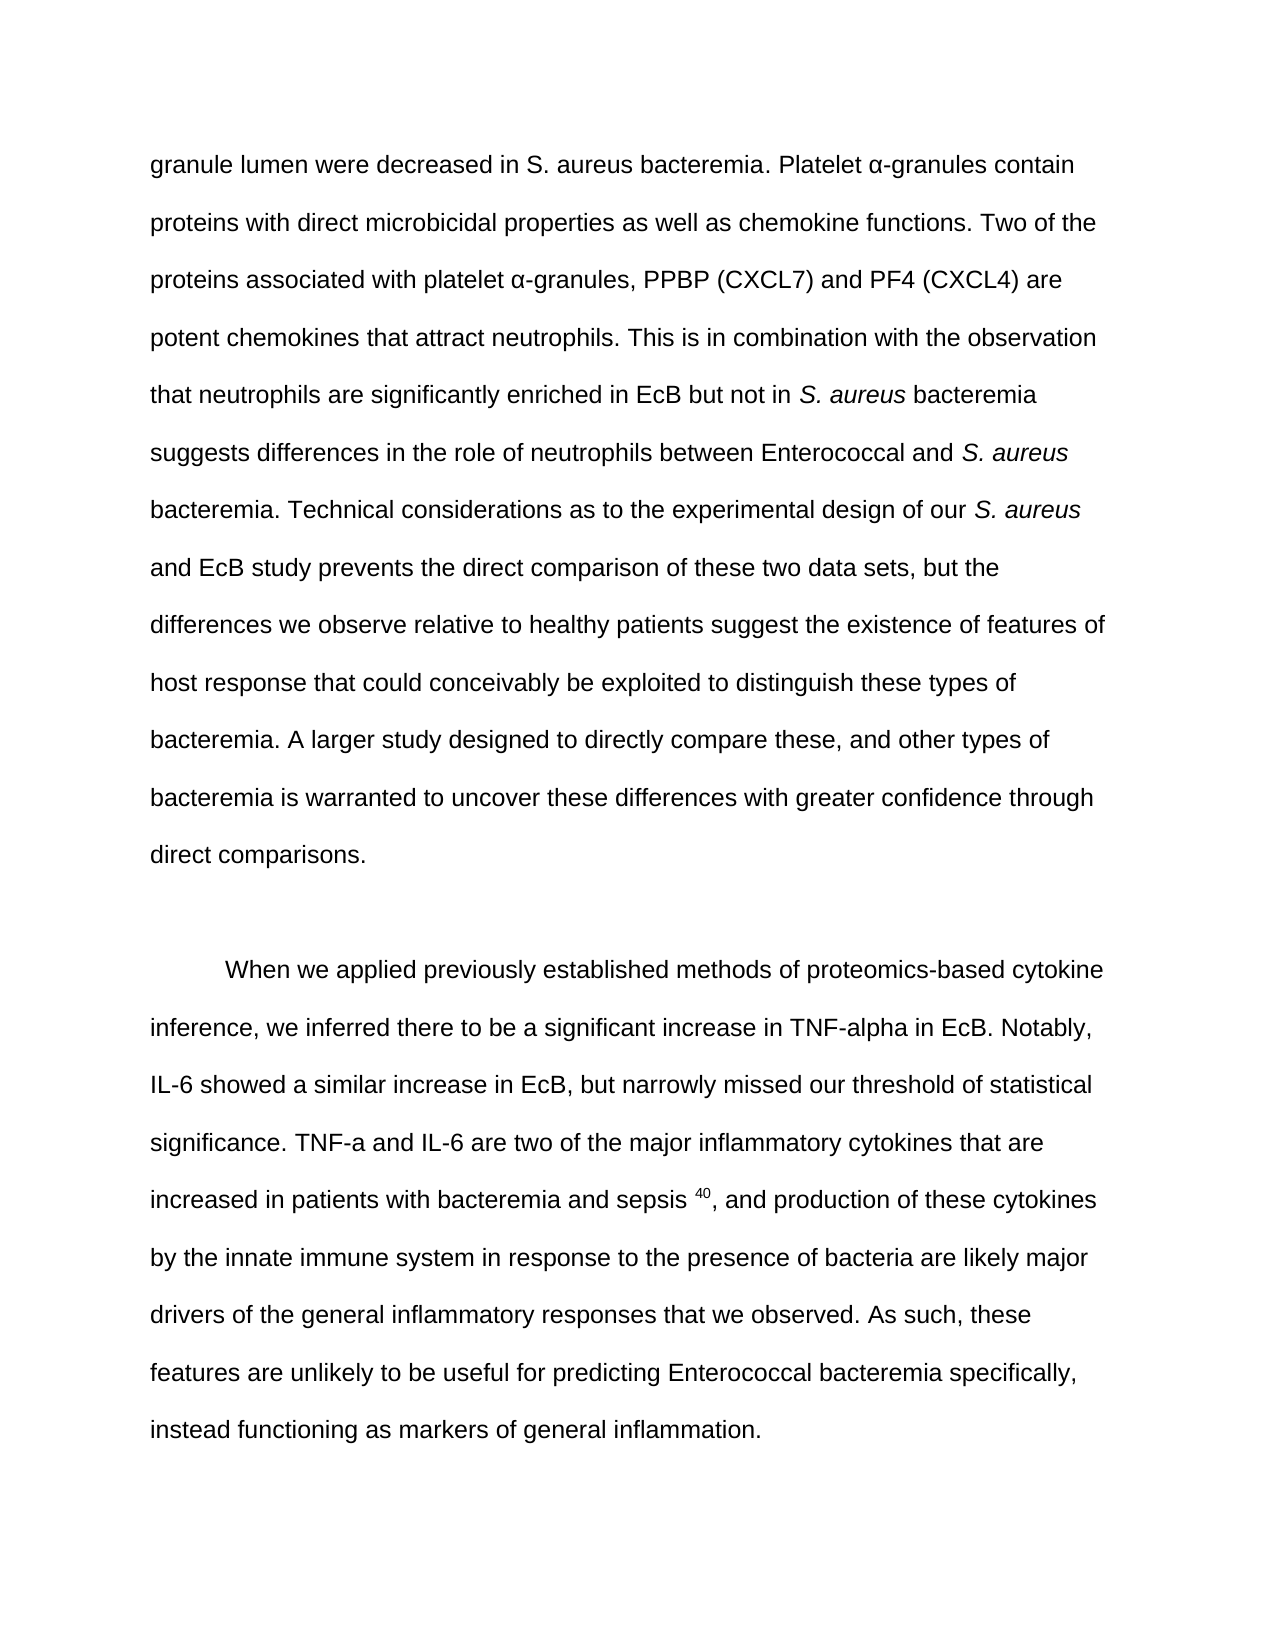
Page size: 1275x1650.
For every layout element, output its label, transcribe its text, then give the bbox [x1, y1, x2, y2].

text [150, 150, 1125, 869]
text When we applied previously established methods of proteomics-based cytokine inference, we inferred there to be a significant increase in TNF-alpha in EcB. Notably, IL-6 showed a similar increase in EcB, but narrowly missed our threshold of statistical significance. TNF-a and IL-6 are two of the major inflammatory cytokines that are increased in patients with bacteremia and sepsis 40, and production of these cytokines by the innate immune system in response to the presence of bacteria are likely major drivers of the general inflammatory responses that we observed. As such, these features are unlikely to be useful for predicting Enterococcal bacteremia specifically, instead functioning as markers of general inflammation. [150, 955, 1125, 1444]
